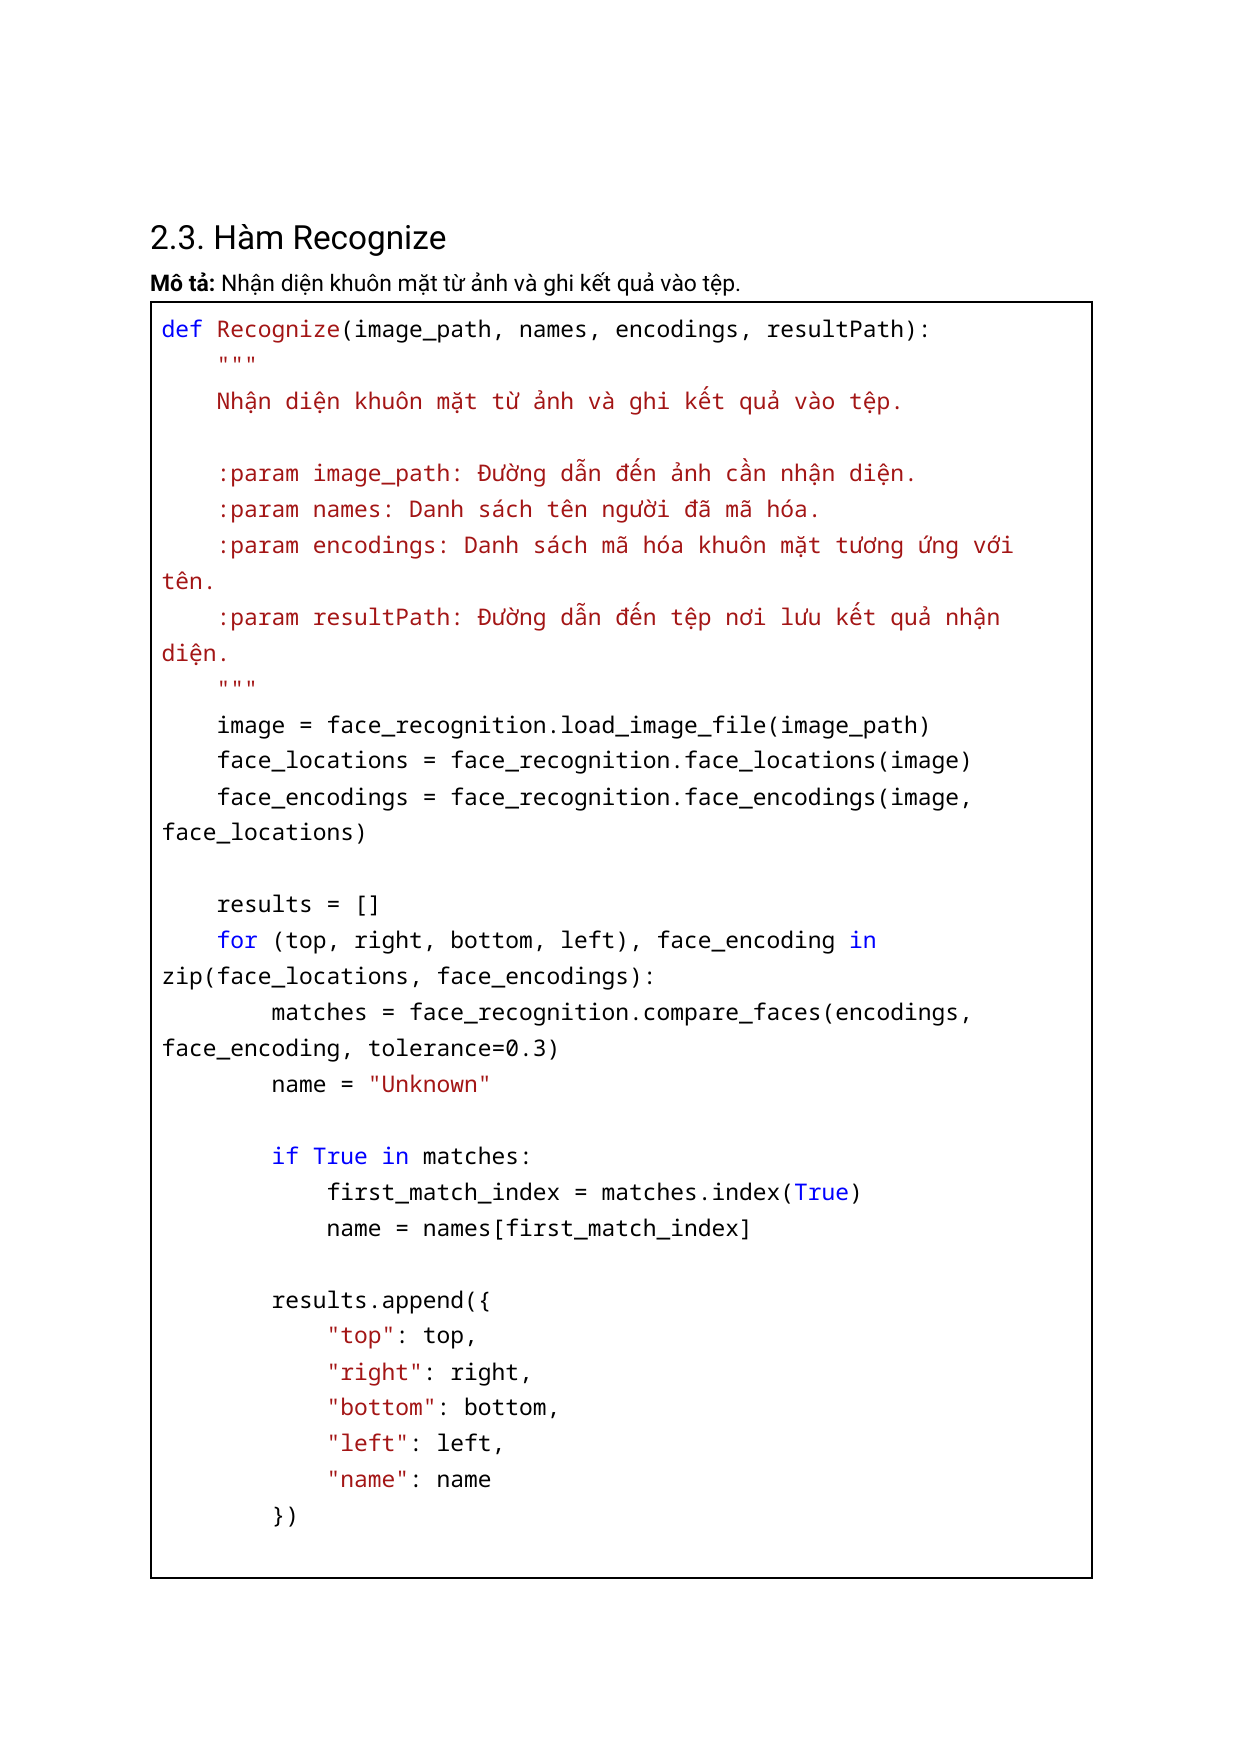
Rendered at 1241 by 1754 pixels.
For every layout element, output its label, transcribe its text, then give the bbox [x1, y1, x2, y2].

text Mô tả: Nhận diện khuôn mặt từ ảnh và ghi kết quả vào tệp. [150, 270, 1090, 297]
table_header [152, 303, 1091, 1577]
subtitle 2.3. Hàm Recognize [150, 218, 1090, 257]
